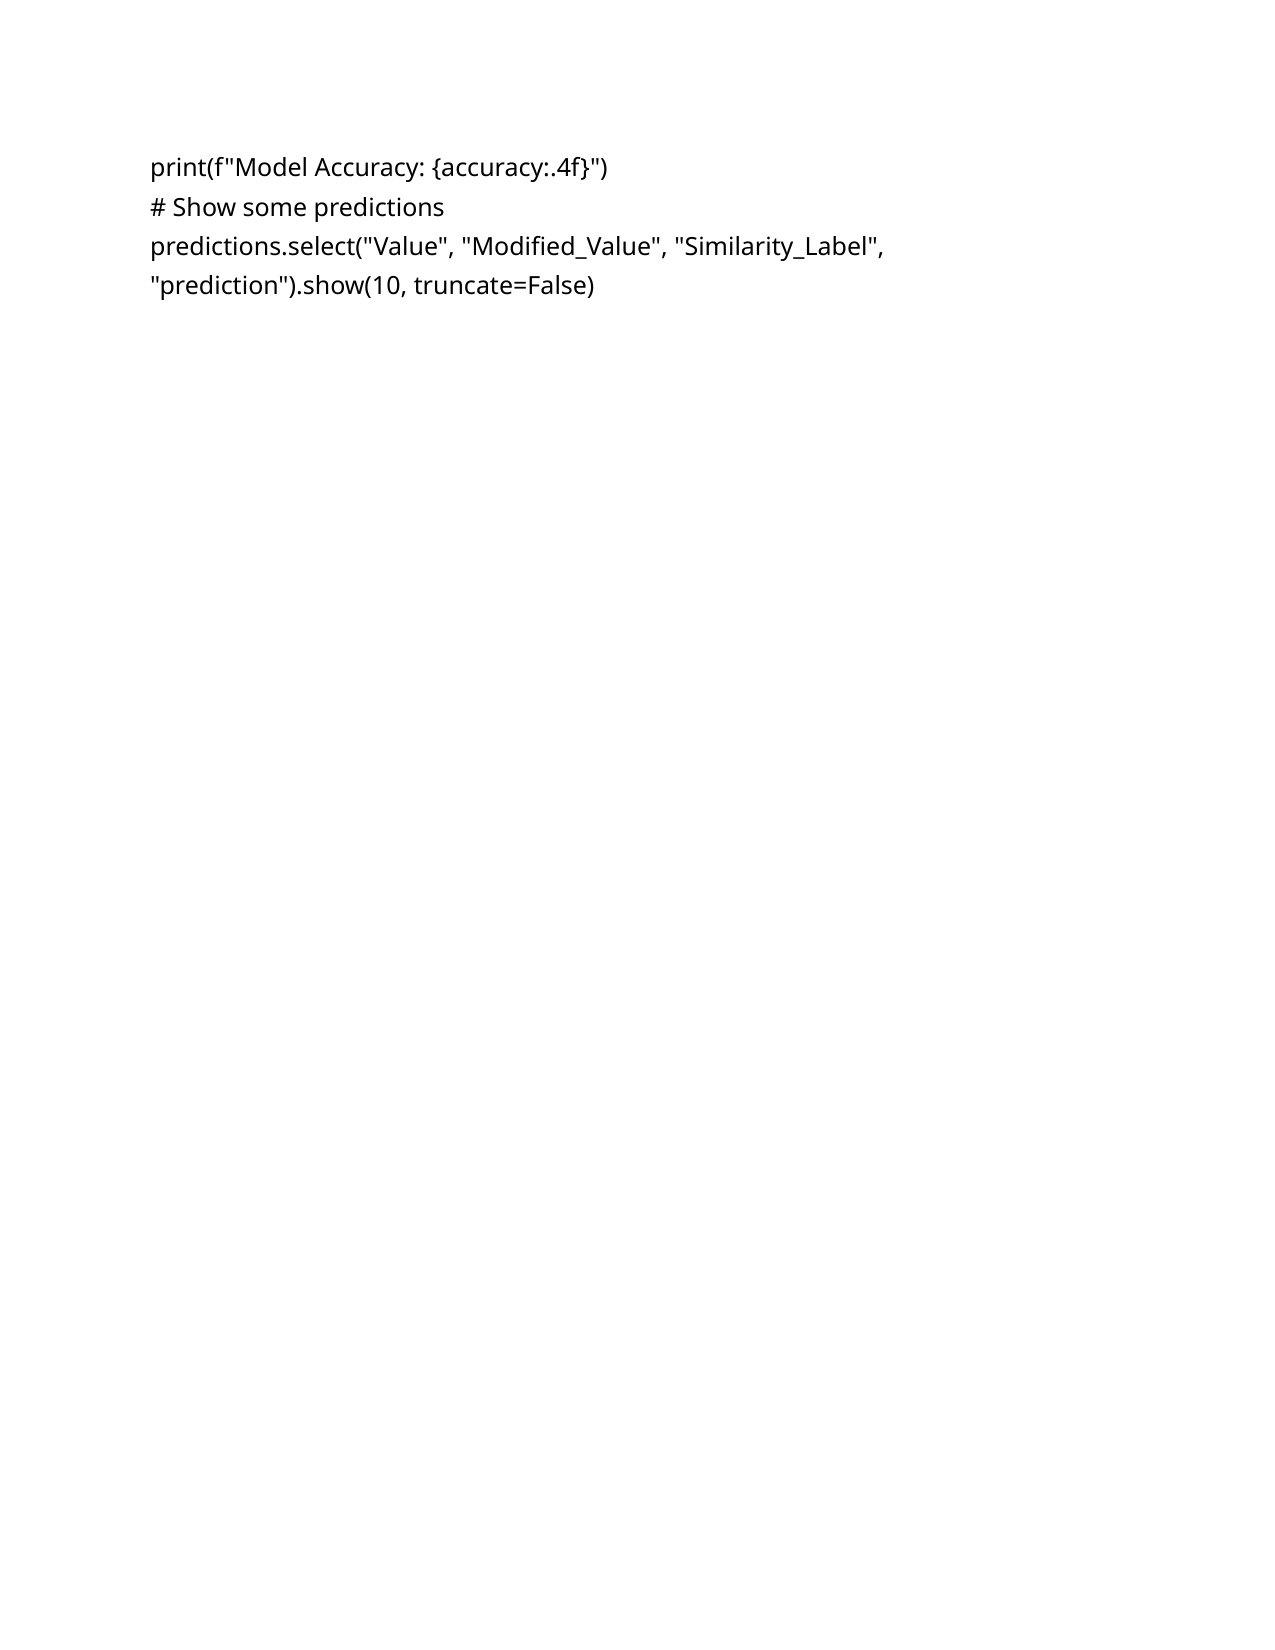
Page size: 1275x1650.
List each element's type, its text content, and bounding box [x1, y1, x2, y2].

text predictions.select("Value", "Modified_Value", "Similarity_Label", "prediction").show(10, truncate=False) [150, 228, 1125, 302]
text print(f"Model Accuracy: {accuracy:.4f}") [150, 150, 1125, 184]
text # Show some predictions [150, 189, 1125, 223]
